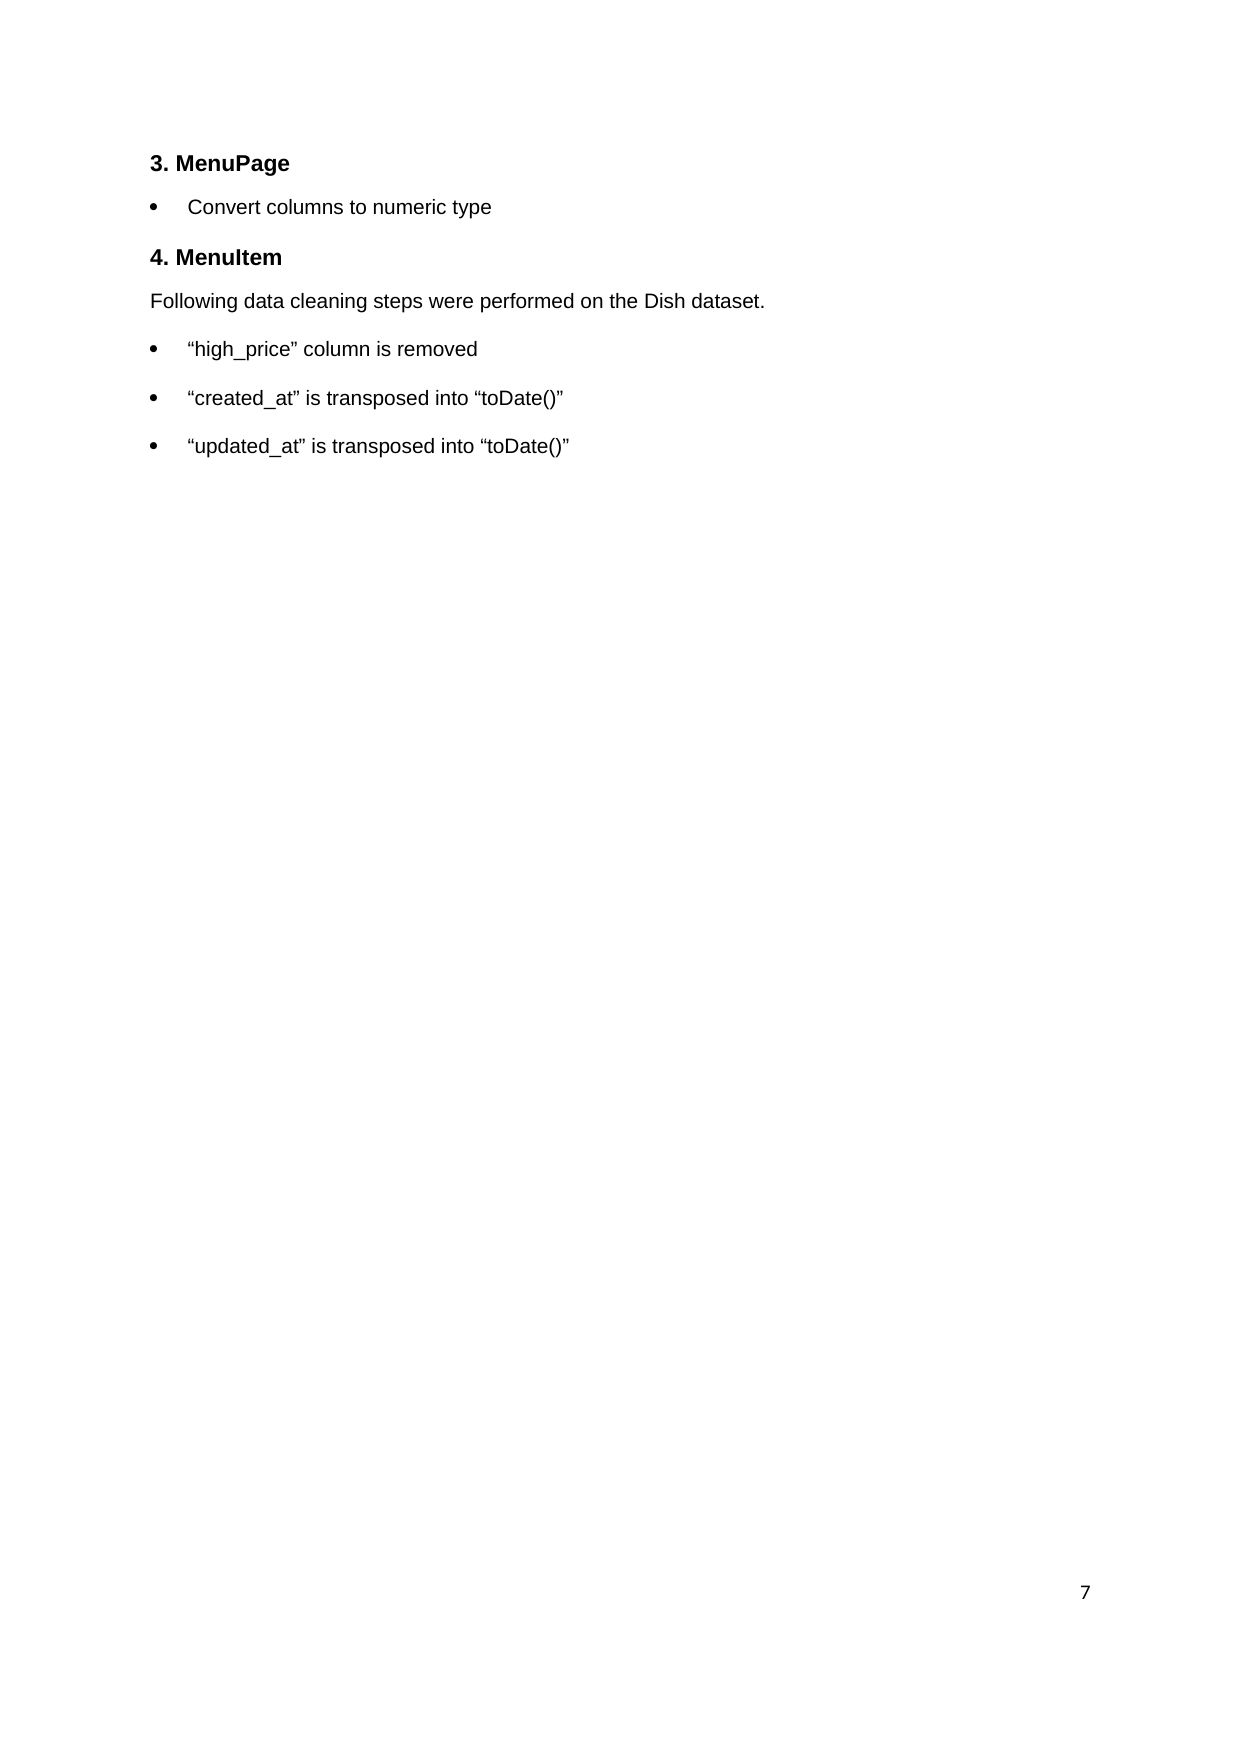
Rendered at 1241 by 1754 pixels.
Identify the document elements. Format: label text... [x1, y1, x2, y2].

list Convert columns to numeric type [150, 195, 1090, 219]
text 3. MenuPage [150, 150, 1090, 176]
list “high_price” column is removed [150, 337, 1090, 361]
list Following data cleaning steps were performed on the Dish dataset. [150, 289, 1090, 313]
list “created_at” is transposed into “toDate()” [150, 385, 1090, 409]
text 4. MenuItem [150, 243, 1090, 270]
list “updated_at” is transposed into “toDate()” [150, 434, 1090, 458]
